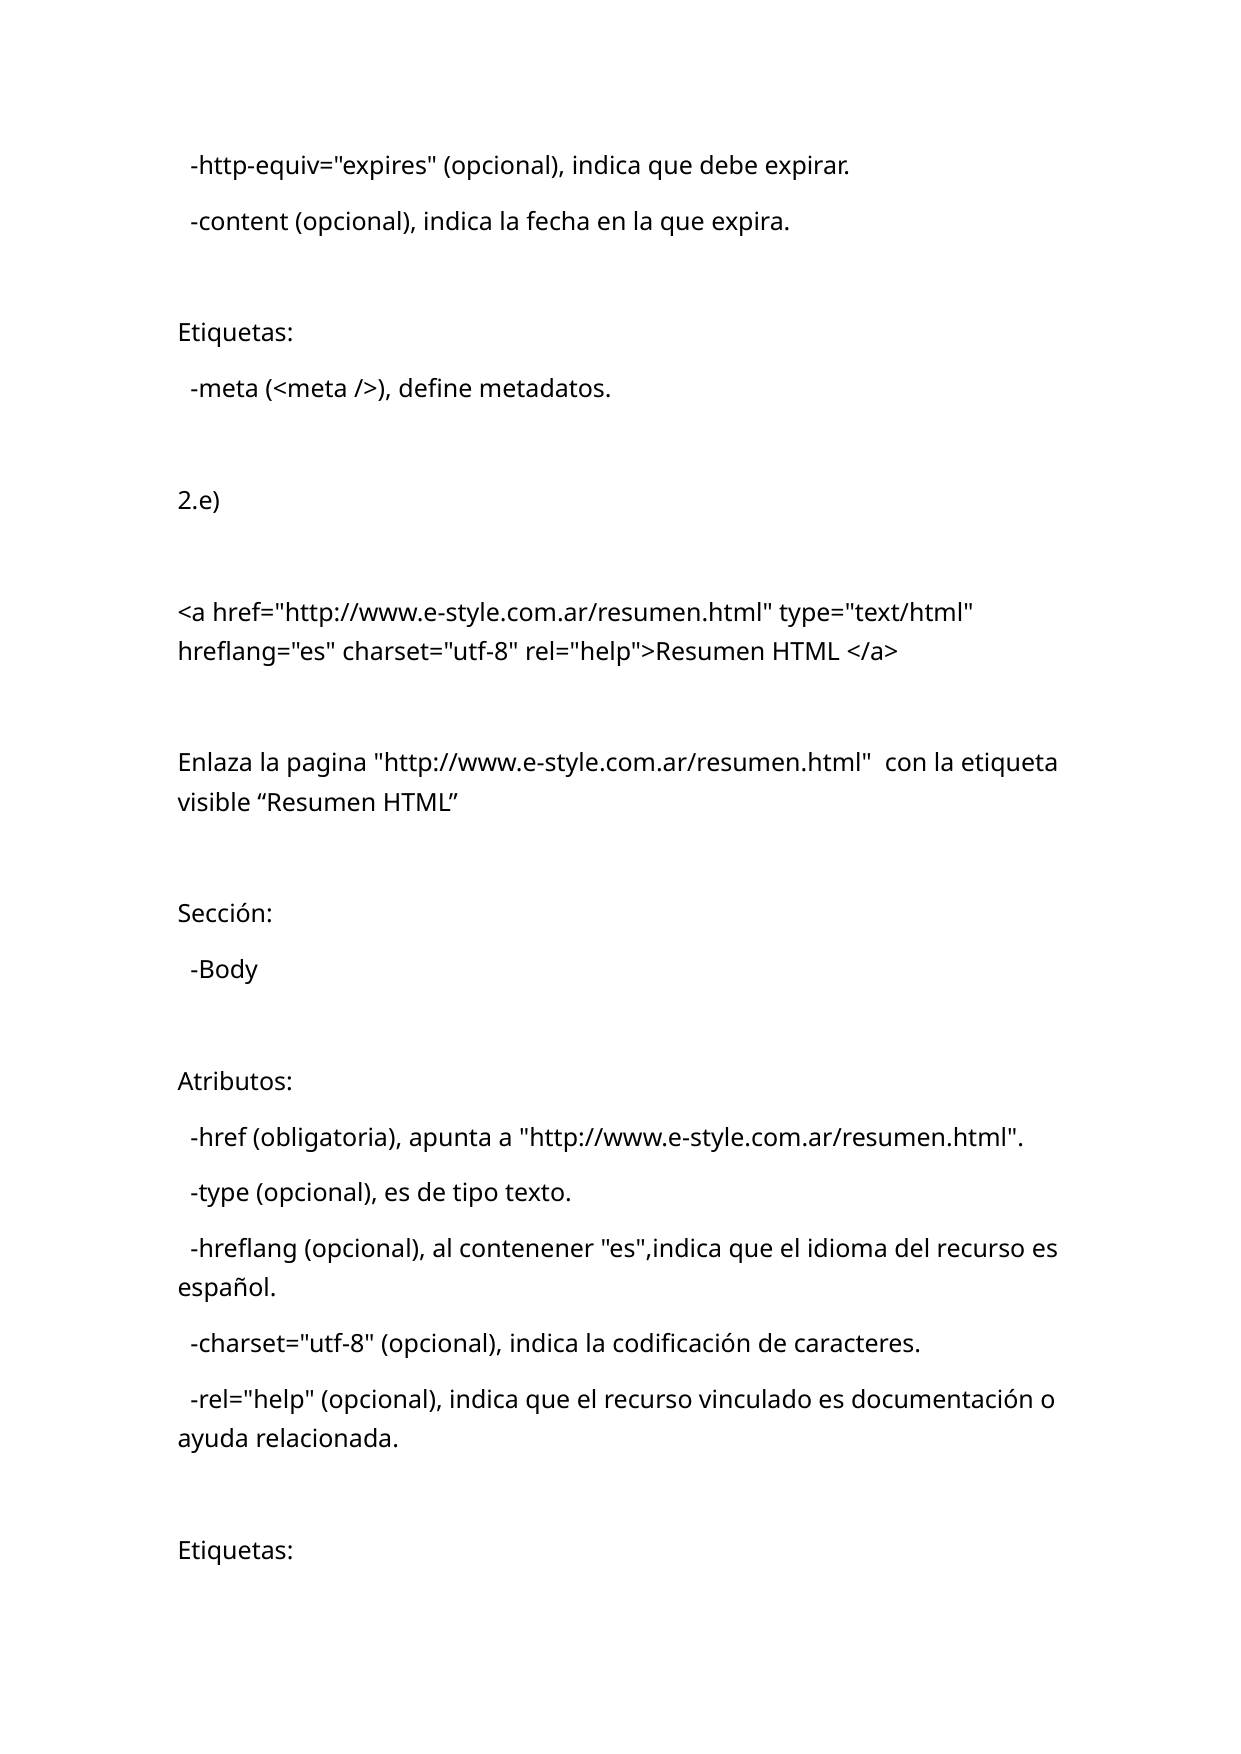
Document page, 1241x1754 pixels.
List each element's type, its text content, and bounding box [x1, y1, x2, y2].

text <a href="http://www.e-style.com.ar/resumen.html" type="text/html" hreflang="es" charset="utf-8" rel="help">Resumen HTML </a> [177, 594, 1063, 667]
text -hreflang (opcional), al contenener "es",indica que el idioma del recurso es español. [177, 1231, 1063, 1304]
text Etiquetas: [177, 315, 1063, 349]
text -http-equiv="expires" (opcional), indica que debe expirar. [177, 148, 1063, 182]
text Etiquetas: [177, 1533, 1063, 1567]
text -charset="utf-8" (opcional), indica la codificación de caracteres. [177, 1326, 1063, 1360]
text -type (opcional), es de tipo texto. [177, 1175, 1063, 1209]
text -rel="help" (opcional), indica que el recurso vinculado es documentación o ayuda relacionada. [177, 1382, 1063, 1455]
text -Body [177, 952, 1063, 986]
text -content (opcional), indica la fecha en la que expira. [177, 203, 1063, 237]
text Atributos: [177, 1063, 1063, 1097]
text 2.e) [177, 483, 1063, 517]
text -href (obligatoria), apunta a "http://www.e-style.com.ar/resumen.html". [177, 1119, 1063, 1153]
text Enlaza la pagina "http://www.e-style.com.ar/resumen.html" con la etiqueta visible “Resumen HTML” [177, 745, 1063, 818]
text -meta (<meta />), define metadatos. [177, 371, 1063, 405]
text Sección: [177, 896, 1063, 930]
